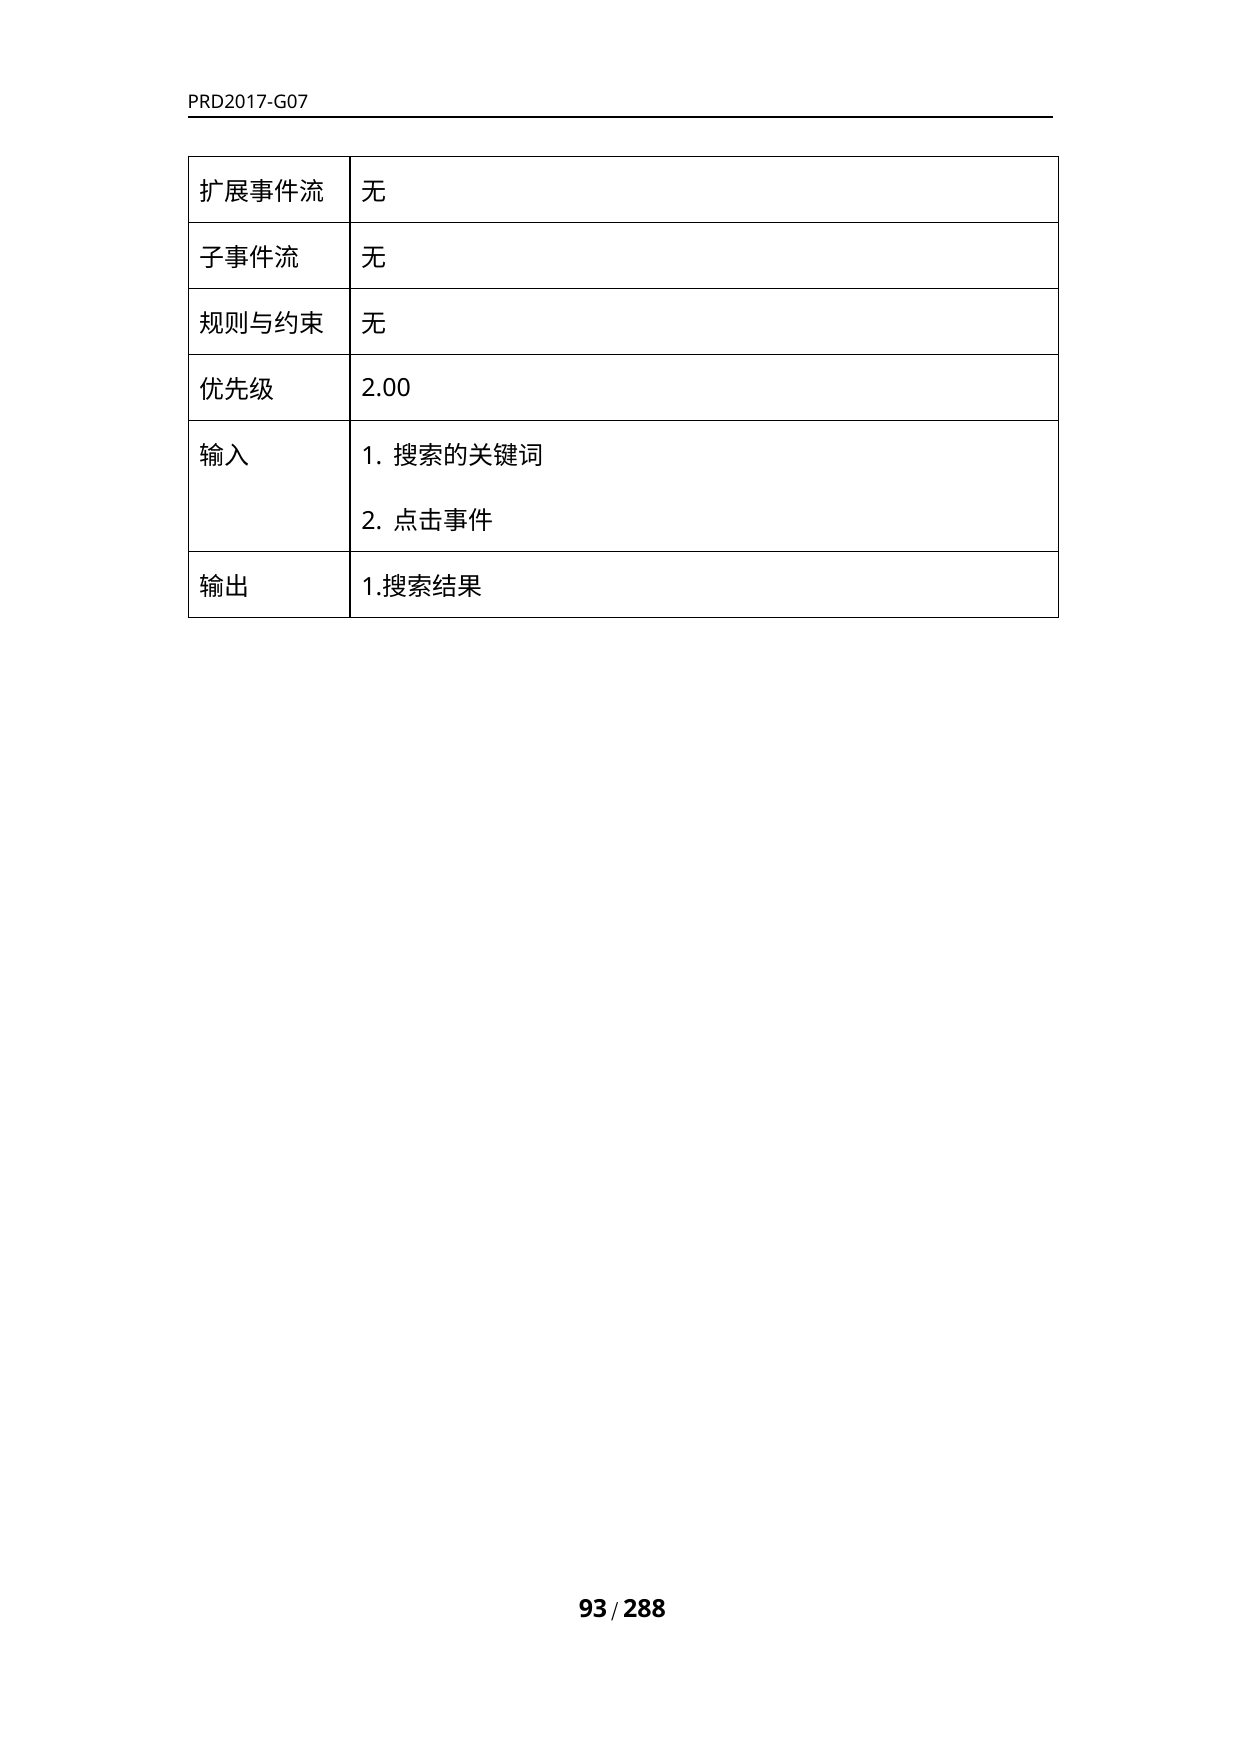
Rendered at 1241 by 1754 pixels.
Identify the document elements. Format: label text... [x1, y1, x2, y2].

table_cell 无 [351, 223, 1058, 288]
table_cell 输入 [189, 421, 349, 551]
table_cell 1.搜索结果 [351, 552, 1058, 617]
table_cell 无 [351, 289, 1058, 354]
table_cell 规则与约束 [189, 289, 349, 354]
table_cell 优先级 [189, 355, 349, 420]
table_cell 子事件流 [189, 223, 349, 288]
table_cell 搜索的关键词 点击事件 [351, 421, 1058, 551]
table_cell 扩展事件流 [189, 157, 349, 222]
table_cell 无 [351, 157, 1058, 222]
table_cell 2.00 [351, 355, 1058, 420]
table_cell 输出 [189, 552, 349, 617]
